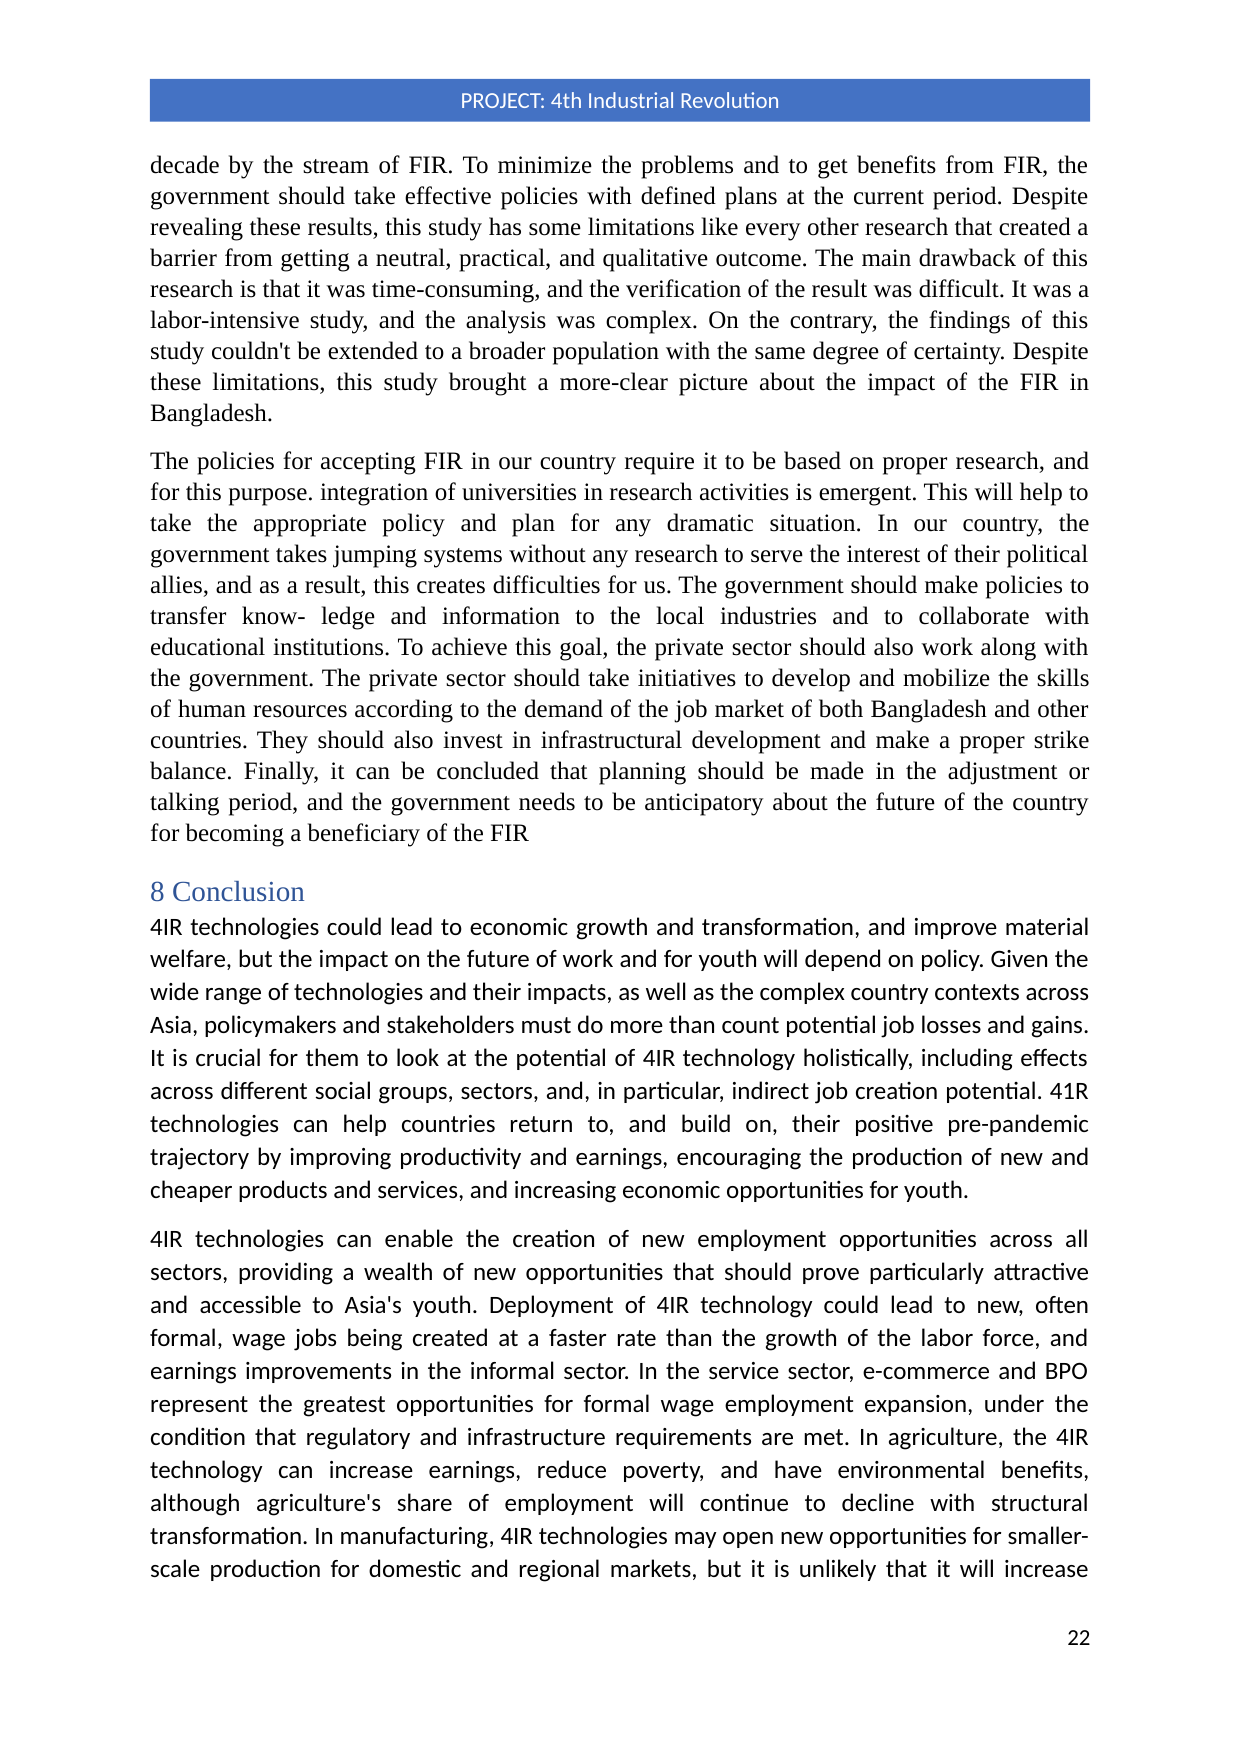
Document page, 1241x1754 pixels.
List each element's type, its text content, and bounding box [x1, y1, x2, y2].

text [150, 150, 1090, 427]
text The policies for accepting FIR in our country require it to be based on proper research, and for this purpose. integration of universities in research activities is emergent. This will help to take the appropriate policy and plan for any dramatic situation. In our country, the government takes jumping systems without any research to serve the interest of their political allies, and as a result, this creates difficulties for us. The government should make policies to transfer know- ledge and information to the local industries and to collaborate with educational institutions. To achieve this goal, the private sector should also work along with the government. The private sector should take initiatives to develop and mobilize the skills of human resources according to the demand of the job market of both Bangladesh and other countries. They should also invest in infrastructural development and make a proper strike balance. Finally, it can be concluded that planning should be made in the adjustment or talking period, and the government needs to be anticipatory about the future of the country for becoming a beneficiary of the FIR [150, 446, 1090, 847]
subtitle 8 Conclusion [150, 874, 1090, 908]
text 4IR technologies could lead to economic growth and transformation, and improve material welfare, but the impact on the future of work and for youth will depend on policy. Given the wide range of technologies and their impacts, as well as the complex country contexts across Asia, policymakers and stakeholders must do more than count potential job losses and gains. It is crucial for them to look at the potential of 4IR technology holistically, including effects across different social groups, sectors, and, in particular, indirect job creation potential. 41R technologies can help countries return to, and build on, their positive pre-pandemic trajectory by improving productivity and earnings, encouraging the production of new and cheaper products and services, and increasing economic opportunities for youth. [150, 911, 1090, 1204]
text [150, 1224, 1090, 1583]
